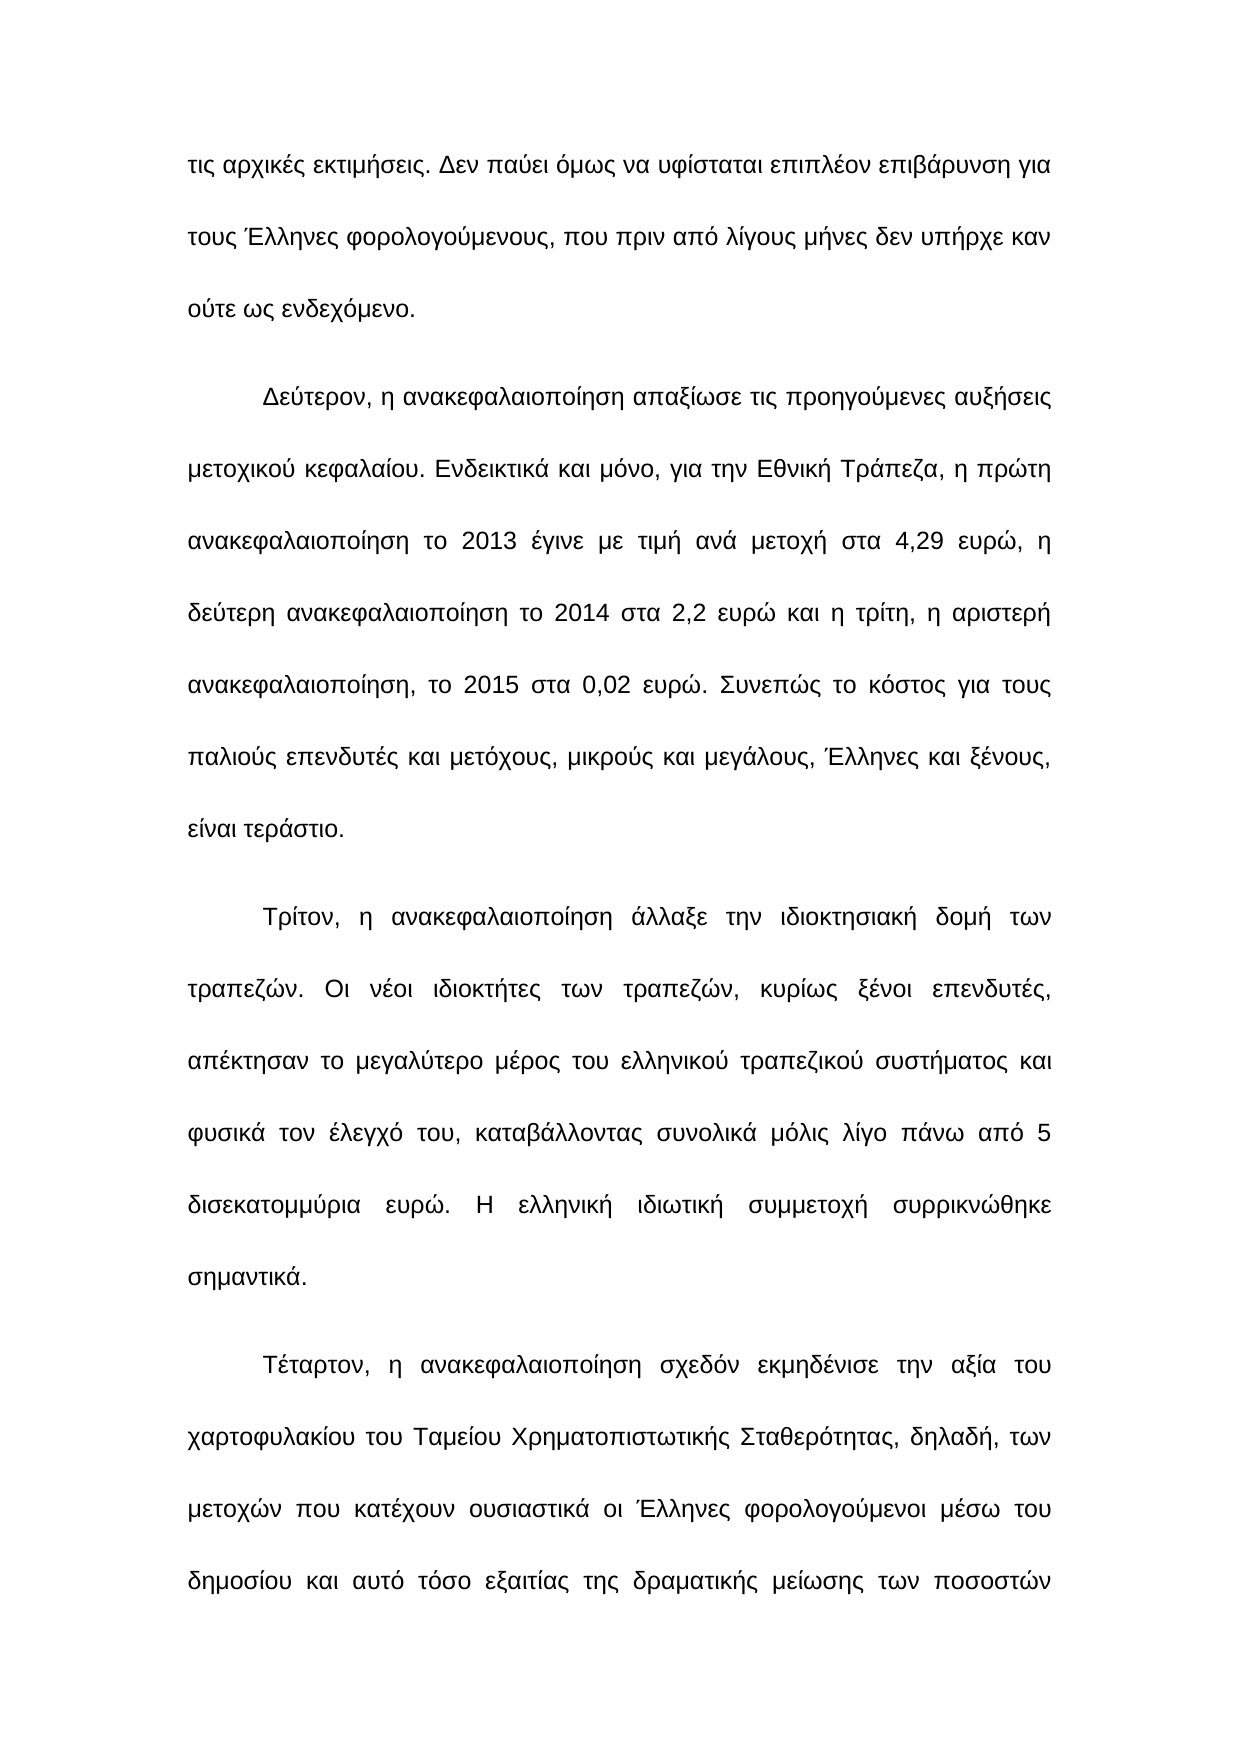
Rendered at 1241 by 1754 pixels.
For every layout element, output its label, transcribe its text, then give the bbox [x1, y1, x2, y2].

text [187, 1350, 1053, 1594]
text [187, 150, 1053, 322]
text Δεύτερον, η ανακεφαλαιοποίηση απαξίωσε τις προηγούμενες αυξήσεις μετοχικού κεφαλαίου. Ενδεικτικά και μόνο, για την Εθνική Τράπεζα, η πρώτη ανακεφαλαιοποίηση το 2013 έγινε με τιμή ανά μετοχή στα 4,29 ευρώ, η δεύτερη ανακεφαλαιοποίηση το 2014 στα 2,2 ευρώ και η τρίτη, η αριστερή ανακεφαλαιοποίηση, το 2015 στα 0,02 ευρώ. Συνεπώς το κόστος για τους παλιούς επενδυτές και μετόχους, μικρούς και μεγάλους, Έλληνες και ξένους, είναι τεράστιο. [187, 382, 1053, 842]
text Τρίτον, η ανακεφαλαιοποίηση άλλαξε την ιδιοκτησιακή δομή των τραπεζών. Οι νέοι ιδιοκτήτες των τραπεζών, κυρίως ξένοι επενδυτές, απέκτησαν το μεγαλύτερο μέρος του ελληνικού τραπεζικού συστήματος και φυσικά τον έλεγχό του, καταβάλλοντας συνολικά μόλις λίγο πάνω από 5 δισεκατομμύρια ευρώ. Η ελληνική ιδιωτική συμμετοχή συρρικνώθηκε σημαντικά. [187, 902, 1053, 1290]
